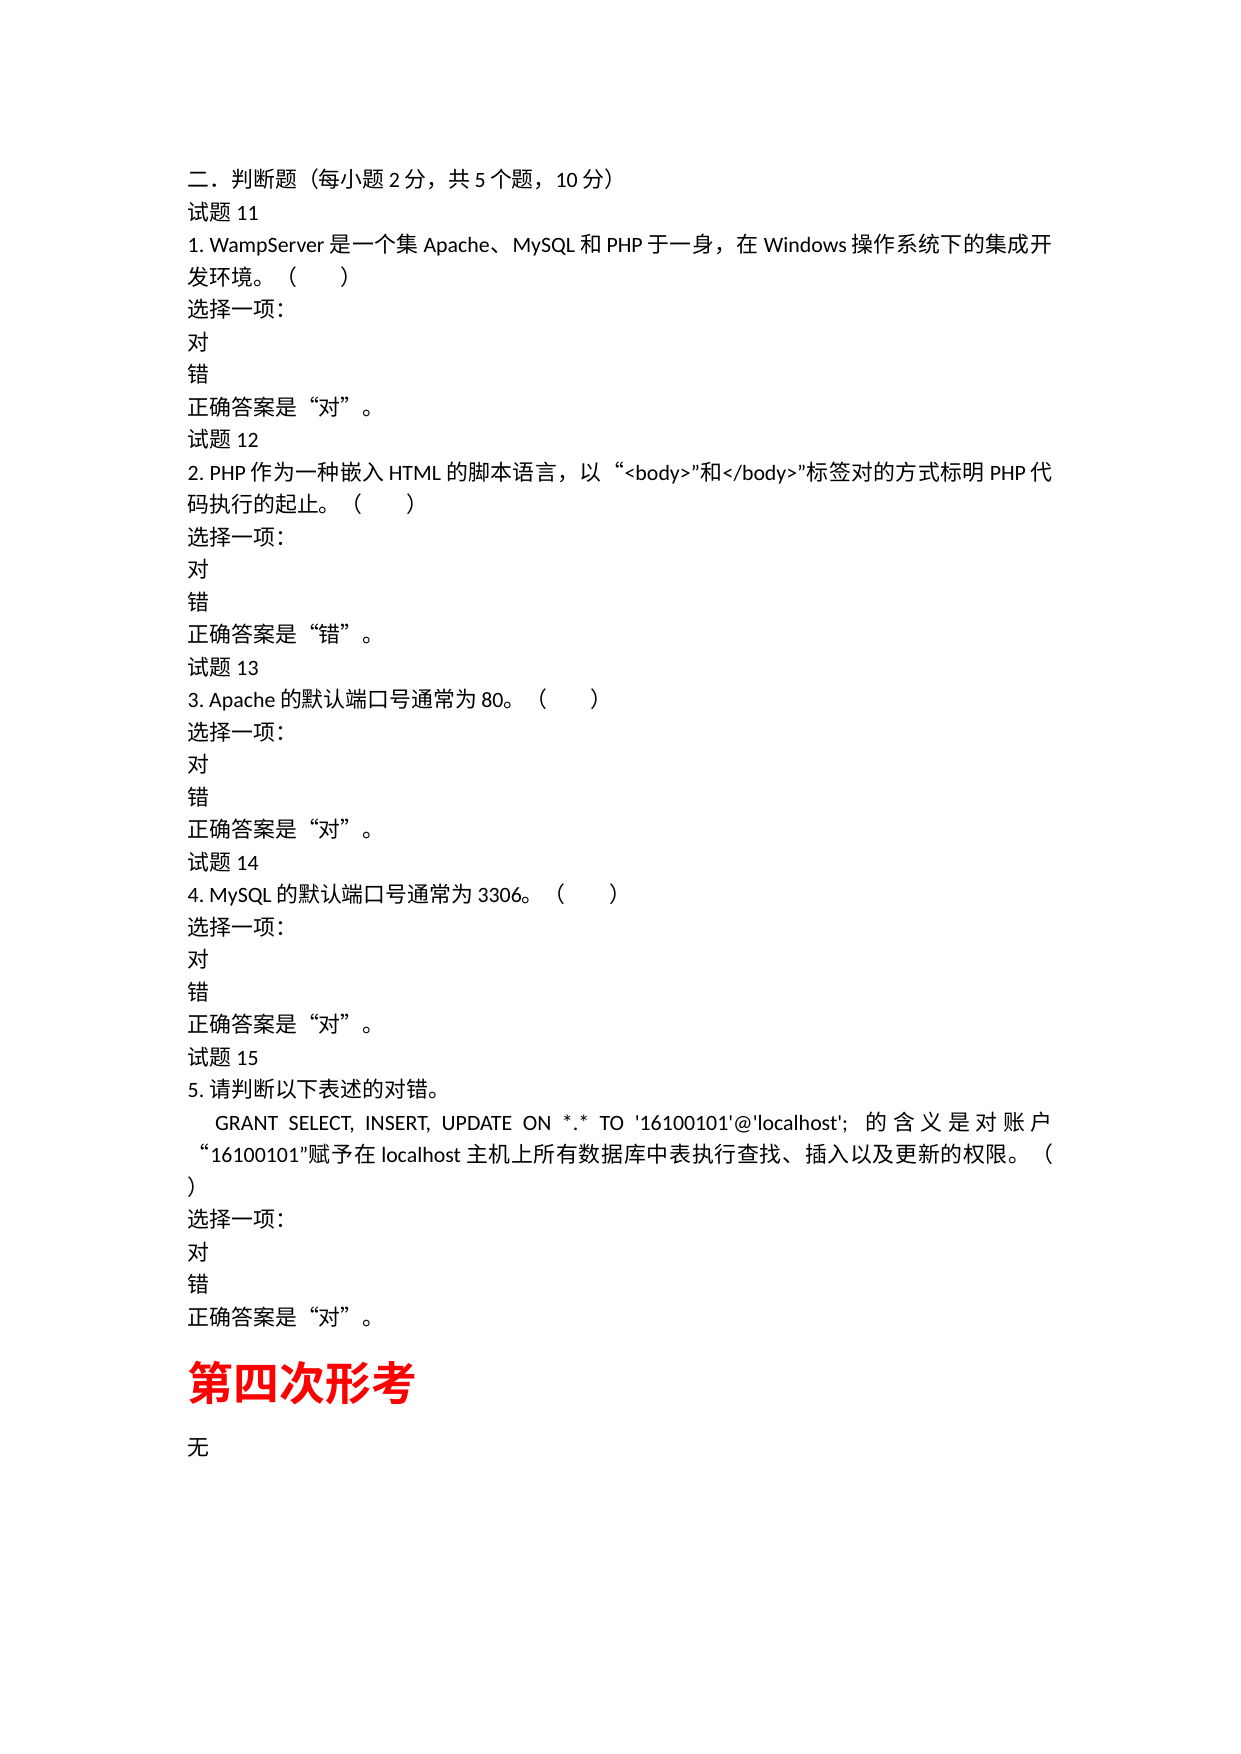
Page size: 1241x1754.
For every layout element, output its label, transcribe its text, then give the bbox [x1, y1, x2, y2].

text 错 [187, 1267, 1053, 1299]
text 二．判断题（每小题2分，共5个题，10分） [187, 162, 1053, 194]
text 选择一项： [187, 909, 1053, 942]
text 对 [187, 552, 1053, 584]
text 正确答案是“对”。 [187, 1007, 1053, 1039]
text 错 [187, 974, 1053, 1007]
text 正确答案是“对”。 [187, 812, 1053, 844]
text 无 [187, 1429, 1053, 1462]
text 选择一项： [187, 714, 1053, 747]
text 错 [187, 584, 1053, 617]
text 正确答案是“对”。 [187, 1299, 1053, 1332]
text 试题 13 [187, 649, 1053, 682]
text 4. MySQL的默认端口号通常为3306。（ ） [187, 877, 1053, 909]
text 选择一项： [187, 292, 1053, 324]
text 选择一项： [187, 1202, 1053, 1234]
text 对 [187, 1234, 1053, 1267]
text 2. PHP作为一种嵌入HTML的脚本语言，以“<body>”和</body>”标签对的方式标明PHP代码执行的起止。（ ） [187, 454, 1053, 519]
text 试题 15 [187, 1039, 1053, 1072]
text 试题 11 [187, 194, 1053, 227]
text 试题 14 [187, 844, 1053, 877]
text 试题 12 [187, 422, 1053, 454]
text GRANT SELECT, INSERT, UPDATE ON *.* TO '16100101'@'localhost'; 的含义是对账户“16100101”赋予在localhost主机上所有数据库中表执行查找、插入以及更新的权限。（ ） [187, 1104, 1053, 1202]
text 3. Apache的默认端口号通常为80。（ ） [187, 682, 1053, 714]
text 对 [187, 324, 1053, 357]
text 正确答案是“对”。 [187, 389, 1053, 422]
text 对 [187, 747, 1053, 779]
text 错 [187, 357, 1053, 389]
text 选择一项： [187, 519, 1053, 552]
text 正确答案是“错”。 [187, 617, 1053, 649]
text 对 [187, 942, 1053, 974]
text 5. 请判断以下表述的对错。 [187, 1072, 1053, 1104]
text 1. WampServer是一个集Apache、MySQL和PHP于一身，在Windows操作系统下的集成开发环境。（ ） [187, 227, 1053, 292]
text 错 [187, 779, 1053, 812]
text 第四次形考 [187, 1332, 1053, 1429]
